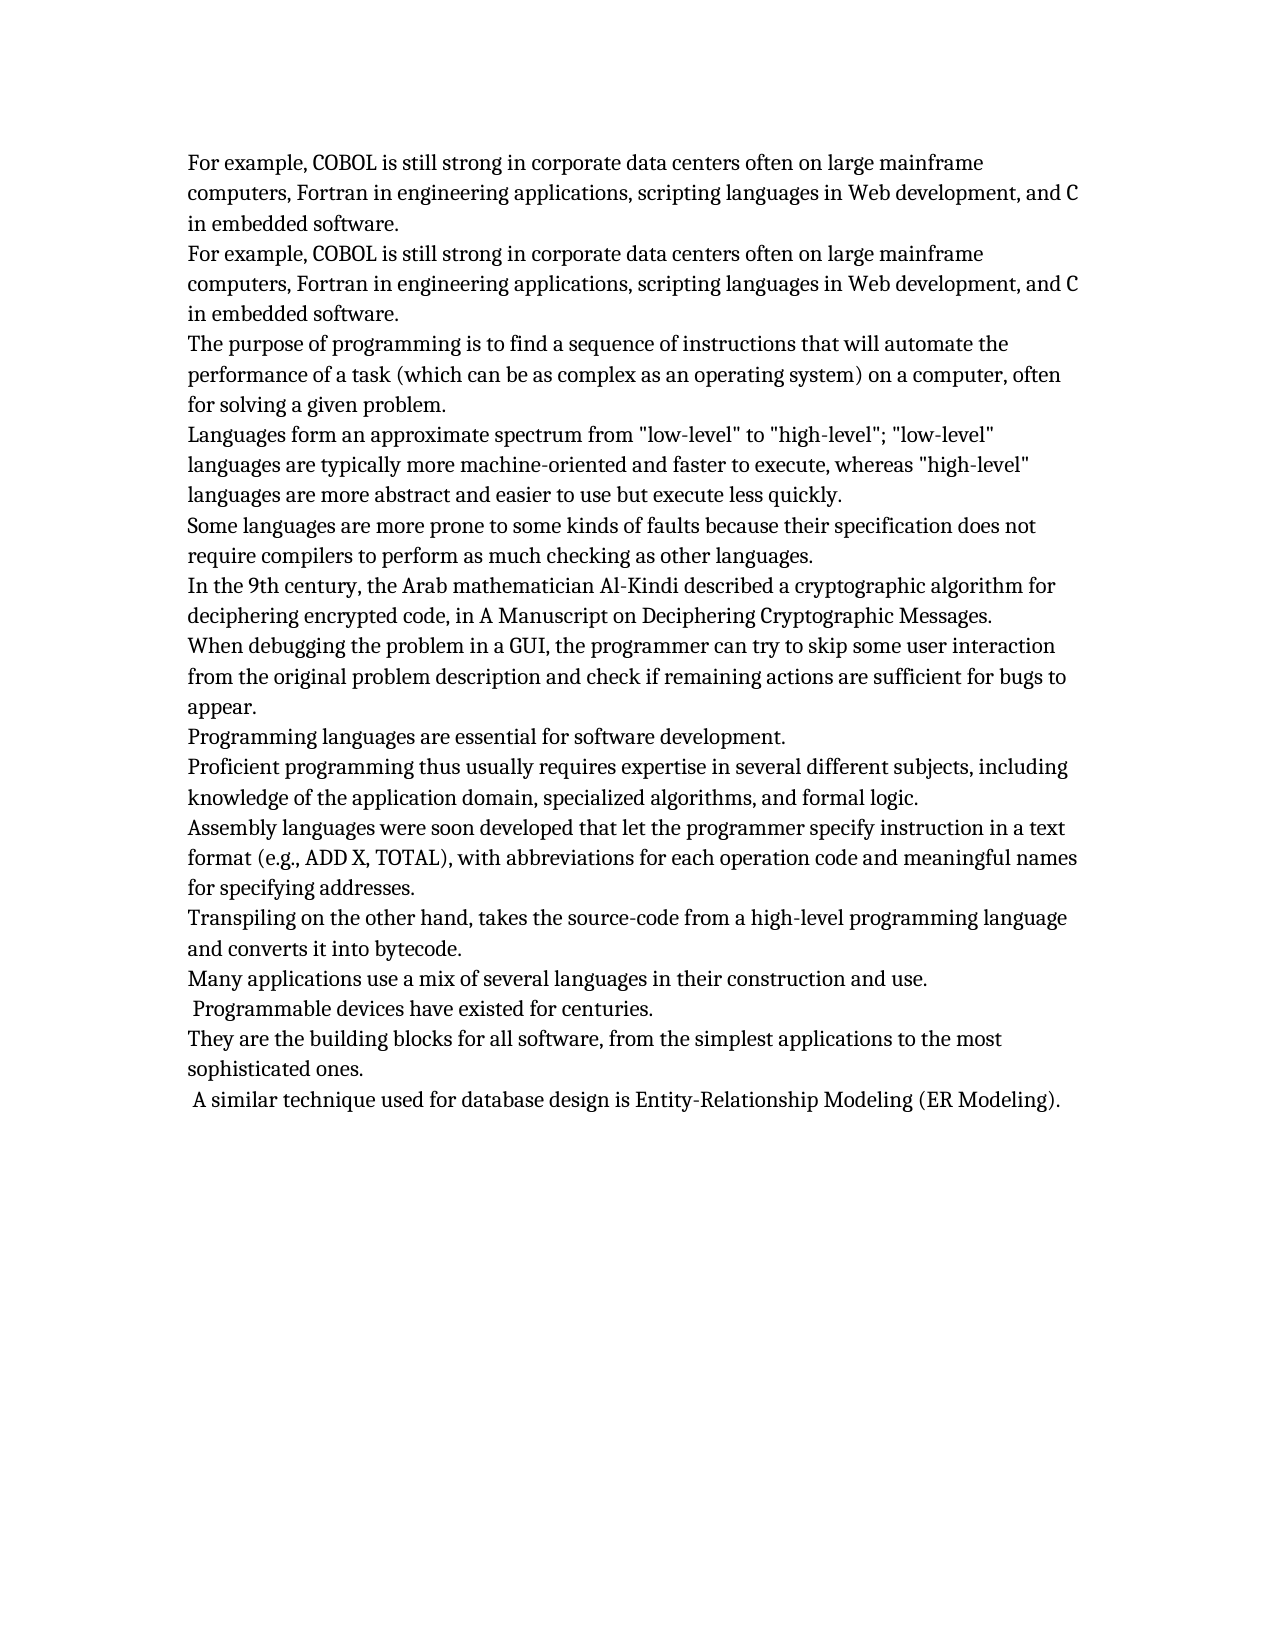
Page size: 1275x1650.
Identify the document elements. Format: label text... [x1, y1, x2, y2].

text For example, COBOL is still strong in corporate data centers often on large mainframe computers, Fortran in engineering applications, scripting languages in Web development, and C in embedded software. For example, COBOL is still strong in corporate data centers often on large mainframe computers, Fortran in engineering applications, scripting languages in Web development, and C in embedded software. The purpose of programming is to find a sequence of instructions that will automate the performance of a task (which can be as complex as an operating system) on a computer, often for solving a given problem. Languages form an approximate spectrum from "low-level" to "high-level"; "low-level" languages are typically more machine-oriented and faster to execute, whereas "high-level" languages are more abstract and easier to use but execute less quickly. Some languages are more prone to some kinds of faults because their specification does not require compilers to perform as much checking as other languages. In the 9th century, the Arab mathematician Al-Kindi described a cryptographic algorithm for deciphering encrypted code, in A Manuscript on Deciphering Cryptographic Messages. When debugging the problem in a GUI, the programmer can try to skip some user interaction from the original problem description and check if remaining actions are sufficient for bugs to appear. Programming languages are essential for software development. Proficient programming thus usually requires expertise in several different subjects, including knowledge of the application domain, specialized algorithms, and formal logic. Assembly languages were soon developed that let the programmer specify instruction in a text format (e.g., ADD X, TOTAL), with abbreviations for each operation code and meaningful names for specifying addresses. Transpiling on the other hand, takes the source-code from a high-level programming language and converts it into bytecode. Many applications use a mix of several languages in their construction and use. Programmable devices have existed for centuries. They are the building blocks for all software, from the simplest applications to the most sophisticated ones. A similar technique used for database design is Entity-Relationship Modeling (ER Modeling). [187, 150, 1087, 1113]
